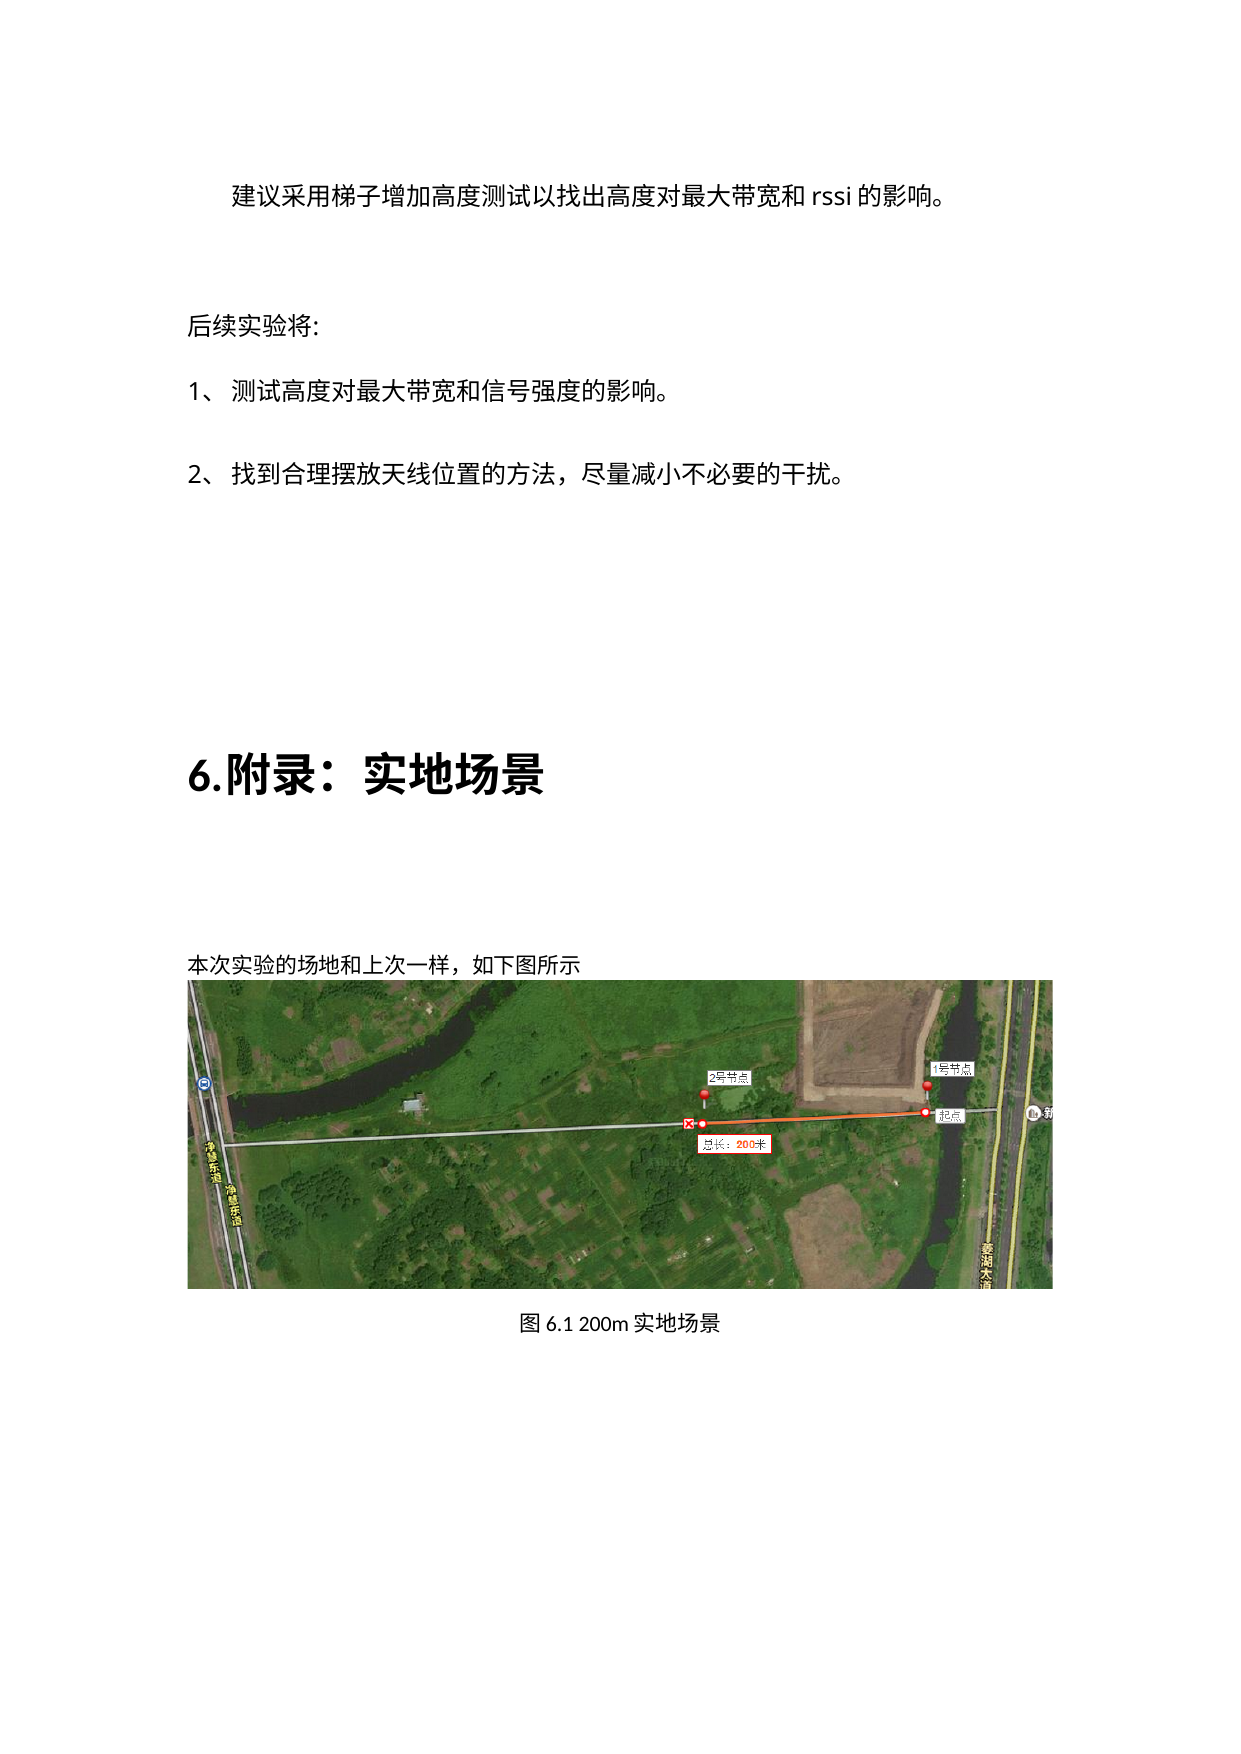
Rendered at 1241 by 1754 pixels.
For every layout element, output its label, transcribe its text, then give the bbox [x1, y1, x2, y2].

text 建议采用梯子增加高度测试以找出高度对最大带宽和rssi的影响。 [187, 162, 1053, 227]
list 找到合理摆放天线位置的方法，尽量减小不必要的干扰。 [187, 440, 1053, 505]
text 本次实验的场地和上次一样，如下图所示 [187, 948, 1053, 980]
list 测试高度对最大带宽和信号强度的影响。 [187, 357, 1053, 422]
text 图6.1 200m实地场景 [187, 1306, 1053, 1338]
text 后续实验将: [187, 292, 1053, 357]
picture [187, 980, 1053, 1289]
subtitle 附录：实地场景 [187, 723, 1053, 820]
